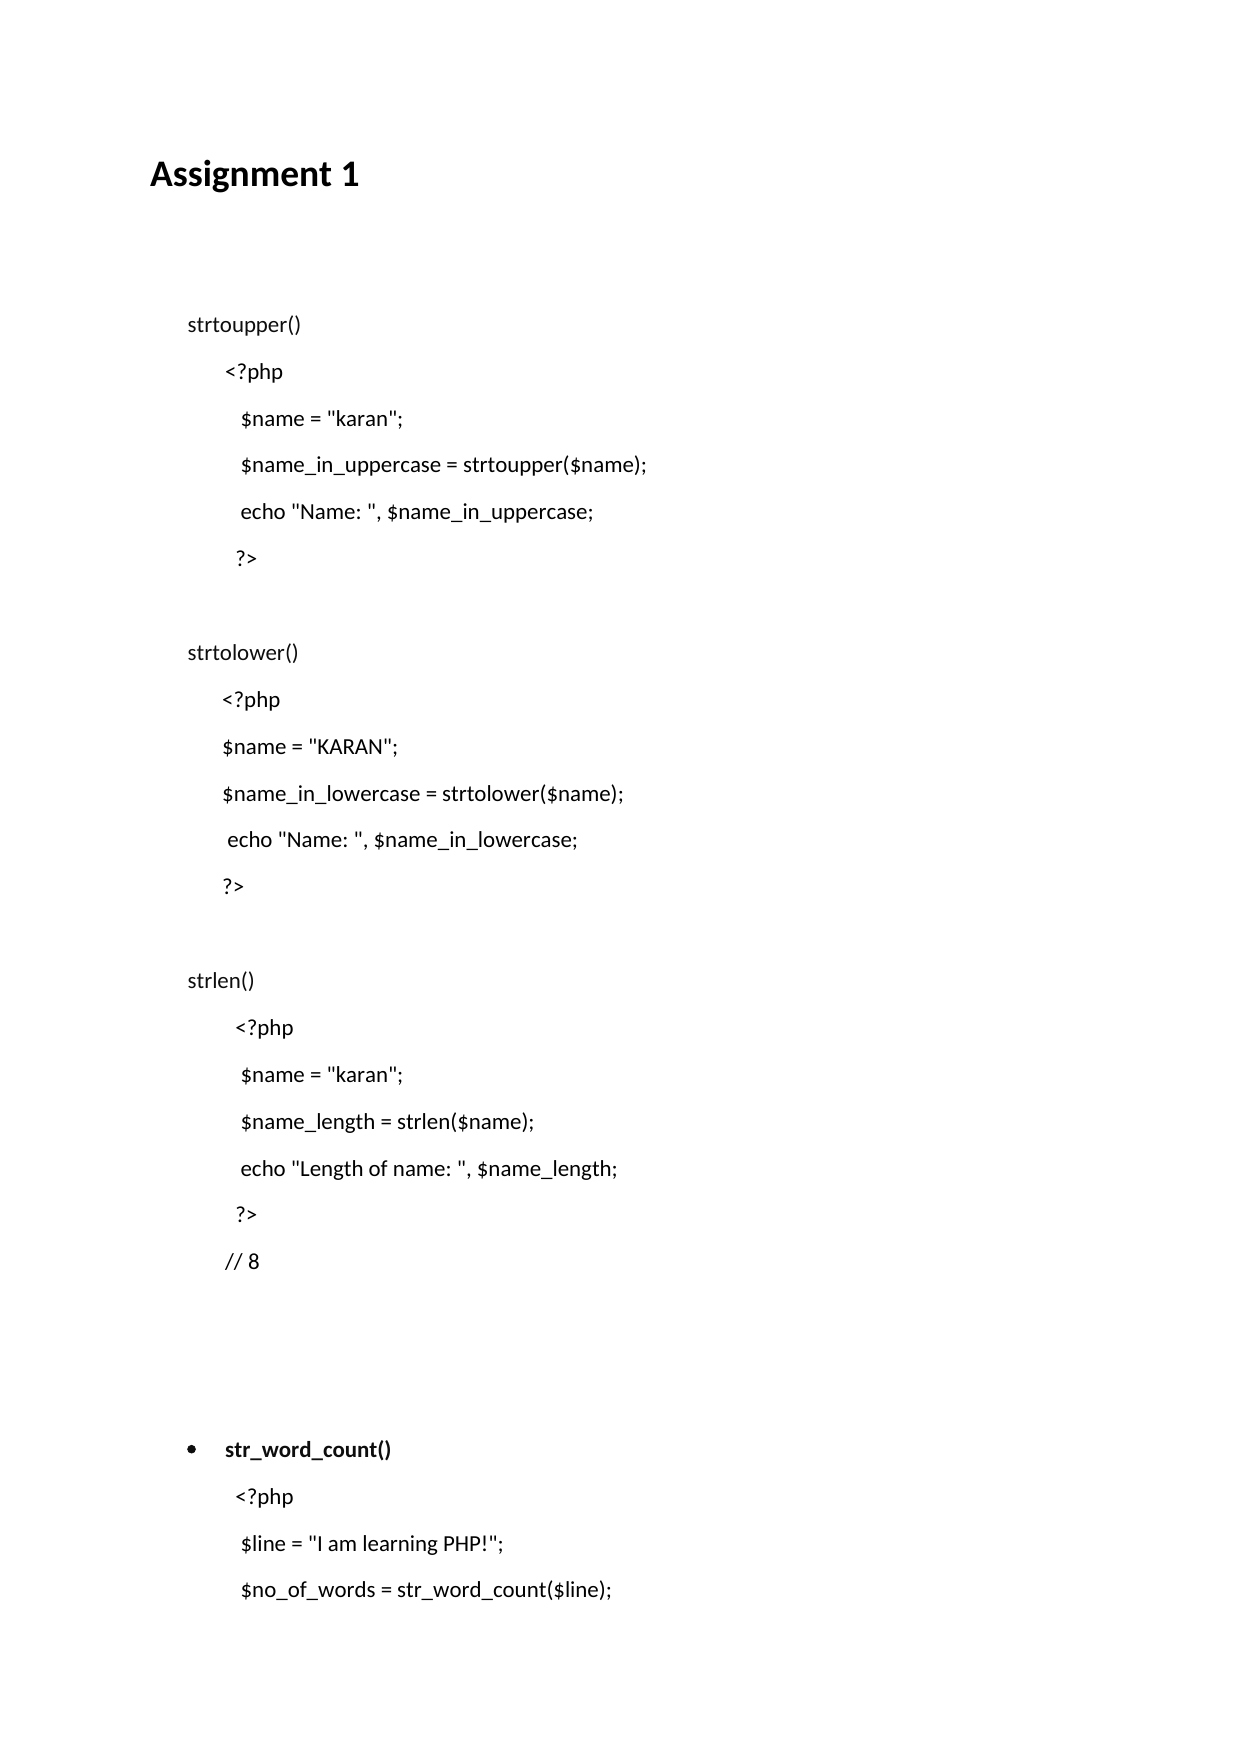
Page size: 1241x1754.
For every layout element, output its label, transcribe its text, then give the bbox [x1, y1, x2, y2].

text <?php [225, 1482, 1090, 1510]
text echo "Length of name: ", $name_length; [225, 1154, 1090, 1182]
text $name = "karan"; [225, 1060, 1090, 1088]
text ?> [225, 1201, 1090, 1228]
text $name = "KARAN"; [150, 732, 1090, 760]
text ?> [225, 544, 1090, 572]
text $line = "I am learning PHP!"; [225, 1529, 1090, 1557]
text strtolower() [187, 638, 1090, 666]
text echo "Name: ", $name_in_uppercase; [225, 497, 1090, 525]
text // 8 [225, 1247, 1090, 1275]
text strtoupper() [187, 310, 1090, 338]
text <?php [225, 1013, 1090, 1041]
text echo "Name: ", $name_in_lowercase; [150, 826, 1090, 853]
text $name_in_lowercase = strtolower($name); [150, 779, 1090, 807]
text Assignment 1 [150, 150, 1090, 196]
text $name = "karan"; [225, 404, 1090, 432]
text ?> [150, 872, 1090, 900]
list str_word_count() [187, 1435, 1090, 1463]
text $no_of_words = str_word_count($line); [225, 1576, 1090, 1603]
text $name_length = strlen($name); [225, 1107, 1090, 1135]
text strlen() [187, 966, 1090, 994]
text <?php [225, 357, 1090, 385]
text $name_in_uppercase = strtoupper($name); [225, 451, 1090, 478]
text <?php [150, 685, 1090, 713]
